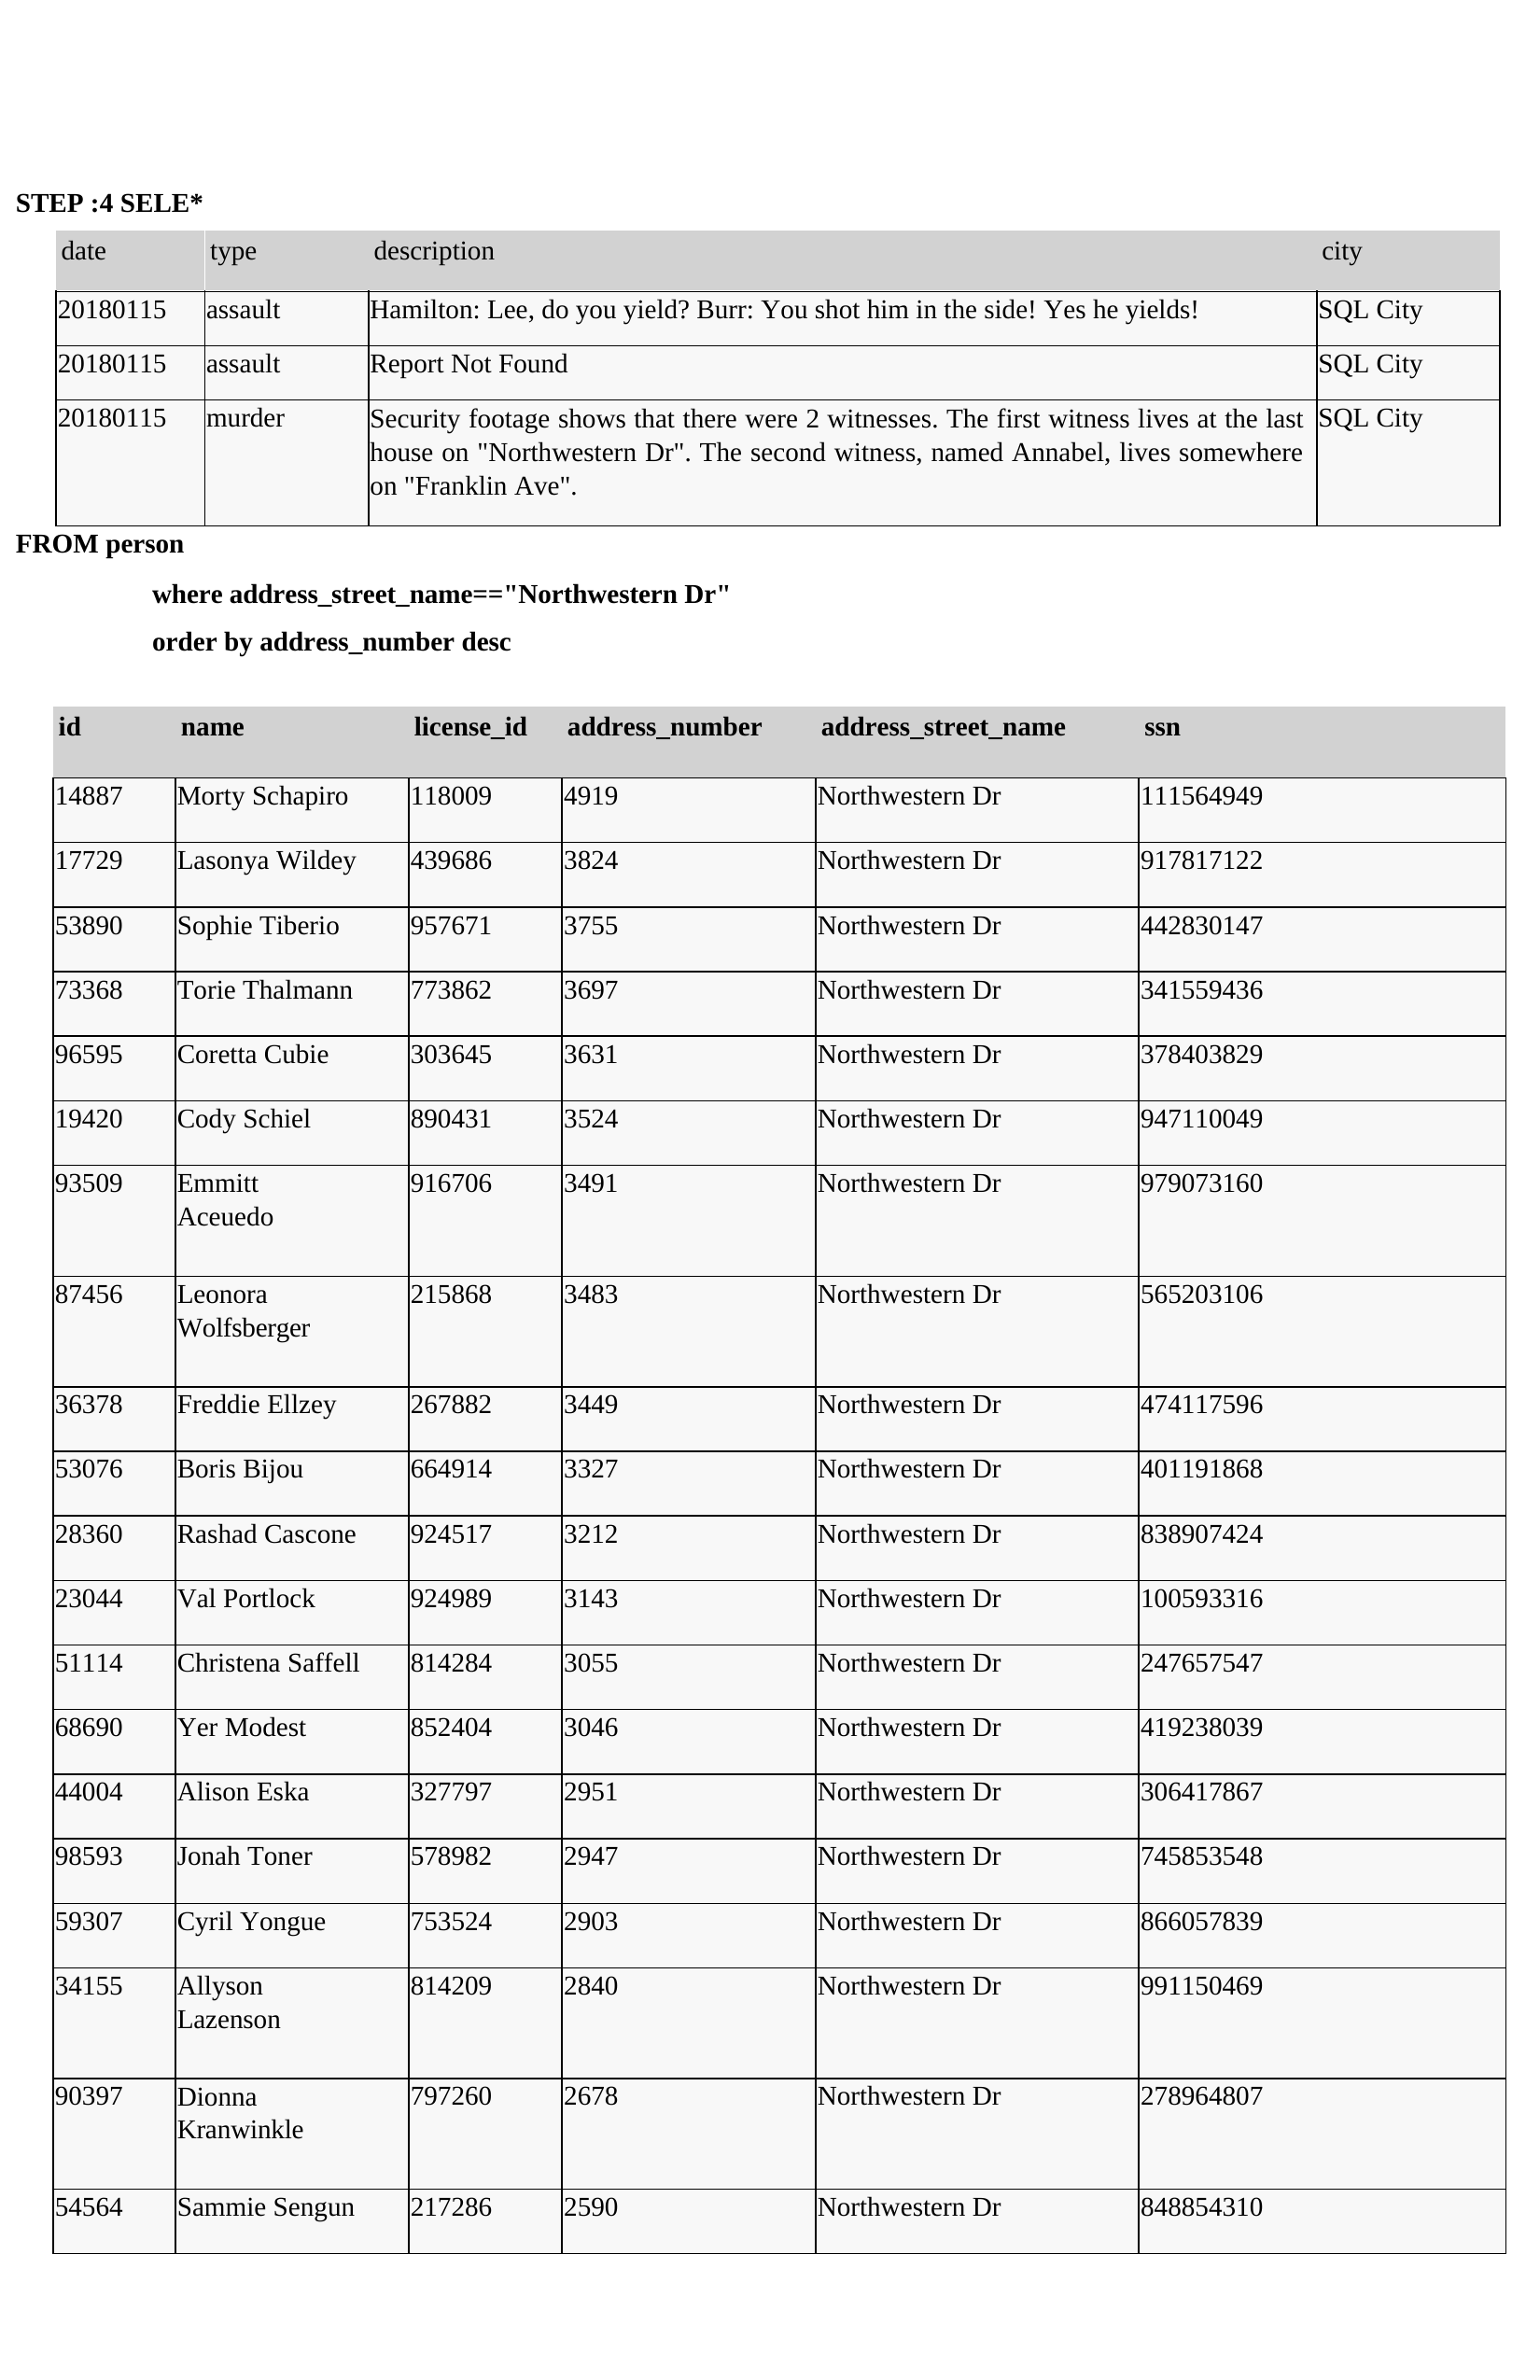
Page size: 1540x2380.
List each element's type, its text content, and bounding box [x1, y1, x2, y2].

table_cell 2903 [563, 1904, 815, 1967]
table_cell Northwestern Dr [817, 973, 1138, 1035]
table_header city [1317, 231, 1500, 290]
table_cell 28360 [54, 1517, 175, 1579]
table_cell Northwestern Dr [817, 1645, 1138, 1709]
table_cell 44004 [54, 1775, 175, 1838]
table_cell 401191868 [1140, 1452, 1505, 1515]
table_cell 267882 [410, 1388, 561, 1450]
table_cell SQL City [1318, 346, 1499, 399]
table_cell Allyson Lazenson [176, 1968, 408, 2078]
table_cell assault [205, 346, 368, 399]
table_cell 664914 [410, 1452, 561, 1515]
table_cell 3449 [563, 1388, 815, 1450]
table_cell 890431 [410, 1101, 561, 1165]
table_cell Northwestern Dr [817, 2190, 1138, 2253]
table_cell 118009 [410, 778, 561, 842]
table_cell 4919 [563, 778, 815, 842]
table_cell Northwestern Dr [817, 1581, 1138, 1645]
table_cell 378403829 [1140, 1037, 1505, 1099]
table_cell Val Portlock [176, 1581, 408, 1645]
table_cell 3697 [563, 973, 815, 1035]
table_cell 838907424 [1140, 1517, 1505, 1579]
table_cell 17729 [54, 843, 175, 906]
table_cell 3491 [563, 1166, 815, 1275]
table_cell 247657547 [1140, 1645, 1505, 1709]
table_header address_street_name [816, 707, 1139, 777]
table_cell 916706 [410, 1166, 561, 1275]
table_cell murder [205, 400, 368, 525]
table_cell Northwestern Dr [817, 843, 1138, 906]
table_cell 797260 [410, 2079, 561, 2188]
table_cell Morty Schapiro [176, 778, 408, 842]
table_cell 3824 [563, 843, 815, 906]
table_cell 991150469 [1140, 1968, 1505, 2078]
table_cell 814209 [410, 1968, 561, 2078]
table_cell 2678 [563, 2079, 815, 2188]
table_cell Freddie Ellzey [176, 1388, 408, 1450]
table_cell 53890 [54, 908, 175, 971]
table_cell 73368 [54, 973, 175, 1035]
table_cell 36378 [54, 1388, 175, 1450]
table_cell 327797 [410, 1775, 561, 1838]
table_header name [175, 707, 409, 777]
table_header address_number [562, 707, 816, 777]
table_cell Northwestern Dr [817, 1840, 1138, 1902]
table_cell Alison Eska [176, 1775, 408, 1838]
table_cell 578982 [410, 1840, 561, 1902]
table_cell 947110049 [1140, 1101, 1505, 1165]
table_cell 848854310 [1140, 2190, 1505, 2253]
table_cell Cyril Yongue [176, 1904, 408, 1967]
table_cell Yer Modest [176, 1710, 408, 1773]
table_cell 3524 [563, 1101, 815, 1165]
table_cell 19420 [54, 1101, 175, 1165]
table_cell Northwestern Dr [817, 1101, 1138, 1165]
table_cell 34155 [54, 1968, 175, 2078]
table_cell 753524 [410, 1904, 561, 1967]
table_cell Northwestern Dr [817, 1904, 1138, 1967]
table_header type [205, 231, 369, 290]
table_cell 341559436 [1140, 973, 1505, 1035]
table_cell 96595 [54, 1037, 175, 1099]
table_cell 3143 [563, 1581, 815, 1645]
table_cell Hamilton: Lee, do you yield? Burr: You shot him in the side! Yes he yields! [370, 292, 1316, 344]
table_cell 215868 [410, 1277, 561, 1386]
table_cell SQL City [1318, 400, 1499, 525]
table_cell Northwestern Dr [817, 2079, 1138, 2188]
table_cell 3055 [563, 1645, 815, 1709]
table_cell 852404 [410, 1710, 561, 1773]
table_cell 814284 [410, 1645, 561, 1709]
table_cell 773862 [410, 973, 561, 1035]
table_cell 20180115 [57, 292, 204, 344]
table_cell 3327 [563, 1452, 815, 1515]
table_header date [56, 231, 204, 290]
table_cell Northwestern Dr [817, 1388, 1138, 1450]
table_cell 111564949 [1140, 778, 1505, 842]
table_cell Emmitt Aceuedo [176, 1166, 408, 1275]
table_cell Northwestern Dr [817, 1277, 1138, 1386]
table_cell Dionna Kranwinkle [176, 2079, 408, 2188]
table_cell Rashad Cascone [176, 1517, 408, 1579]
table_cell Northwestern Dr [817, 1968, 1138, 2078]
table_cell Northwestern Dr [817, 1710, 1138, 1773]
table_cell 924517 [410, 1517, 561, 1579]
table_cell Leonora Wolfsberger [176, 1277, 408, 1386]
table_cell 100593316 [1140, 1581, 1505, 1645]
table_cell 217286 [410, 2190, 561, 2253]
table_cell 303645 [410, 1037, 561, 1099]
table_cell 98593 [54, 1840, 175, 1902]
text STEP :4 SELE* [16, 187, 251, 218]
table_cell Northwestern Dr [817, 1517, 1138, 1579]
table_header id [53, 707, 175, 777]
table_cell Report Not Found [370, 346, 1316, 399]
table_cell Northwestern Dr [817, 1037, 1138, 1099]
table_cell 2947 [563, 1840, 815, 1902]
table_cell 957671 [410, 908, 561, 971]
table_cell Northwestern Dr [817, 1166, 1138, 1275]
table_cell 917817122 [1140, 843, 1505, 906]
table_cell 439686 [410, 843, 561, 906]
table_cell 23044 [54, 1581, 175, 1645]
table_cell Boris Bijou [176, 1452, 408, 1515]
table_cell 745853548 [1140, 1840, 1505, 1902]
table_cell 14887 [54, 778, 175, 842]
table_cell 306417867 [1140, 1775, 1505, 1838]
table_cell 53076 [54, 1452, 175, 1515]
table_header ssn [1139, 707, 1505, 777]
table_cell Sammie Sengun [176, 2190, 408, 2253]
table_header license_id [409, 707, 562, 777]
text FROM person [16, 235, 1540, 560]
table_cell Northwestern Dr [817, 908, 1138, 971]
text where address_street_name=="Northwestern Dr" order by address_number desc [152, 578, 775, 657]
table_cell Lasonya Wildey [176, 843, 408, 906]
table_cell 59307 [54, 1904, 175, 1967]
table_cell 419238039 [1140, 1710, 1505, 1773]
table_cell Sophie Tiberio [176, 908, 408, 971]
table_cell 3483 [563, 1277, 815, 1386]
table_cell Coretta Cubie [176, 1037, 408, 1099]
table_cell 3631 [563, 1037, 815, 1099]
table_cell 2951 [563, 1775, 815, 1838]
table_cell SQL City [1318, 292, 1499, 344]
table_cell 2840 [563, 1968, 815, 2078]
table_cell 54564 [54, 2190, 175, 2253]
table_cell 3755 [563, 908, 815, 971]
table_cell 3046 [563, 1710, 815, 1773]
table_cell 866057839 [1140, 1904, 1505, 1967]
table_cell 278964807 [1140, 2079, 1505, 2188]
table_cell Northwestern Dr [817, 1452, 1138, 1515]
table_cell 93509 [54, 1166, 175, 1275]
table_cell Christena Saffell [176, 1645, 408, 1709]
table_cell 90397 [54, 2079, 175, 2188]
table_cell assault [205, 292, 368, 344]
table_cell Security footage shows that there were 2 witnesses. The first witness lives at the last house on "Northwestern Dr". The second witness, named Annabel, lives somewhere on "Franklin Ave". [370, 400, 1316, 525]
table_cell 979073160 [1140, 1166, 1505, 1275]
table_cell Cody Schiel [176, 1101, 408, 1165]
table_cell 442830147 [1140, 908, 1505, 971]
table_cell 474117596 [1140, 1388, 1505, 1450]
table_cell 68690 [54, 1710, 175, 1773]
table_cell 924989 [410, 1581, 561, 1645]
table_cell Northwestern Dr [817, 778, 1138, 842]
table_cell 565203106 [1140, 1277, 1505, 1386]
table_cell 3212 [563, 1517, 815, 1579]
table_cell Jonah Toner [176, 1840, 408, 1902]
table_cell Northwestern Dr [817, 1775, 1138, 1838]
table_header description [369, 231, 1317, 290]
table_cell 87456 [54, 1277, 175, 1386]
table_cell 20180115 [57, 346, 204, 399]
table_cell 20180115 [57, 400, 204, 525]
table_cell 2590 [563, 2190, 815, 2253]
table_cell Torie Thalmann [176, 973, 408, 1035]
table_cell 51114 [54, 1645, 175, 1709]
